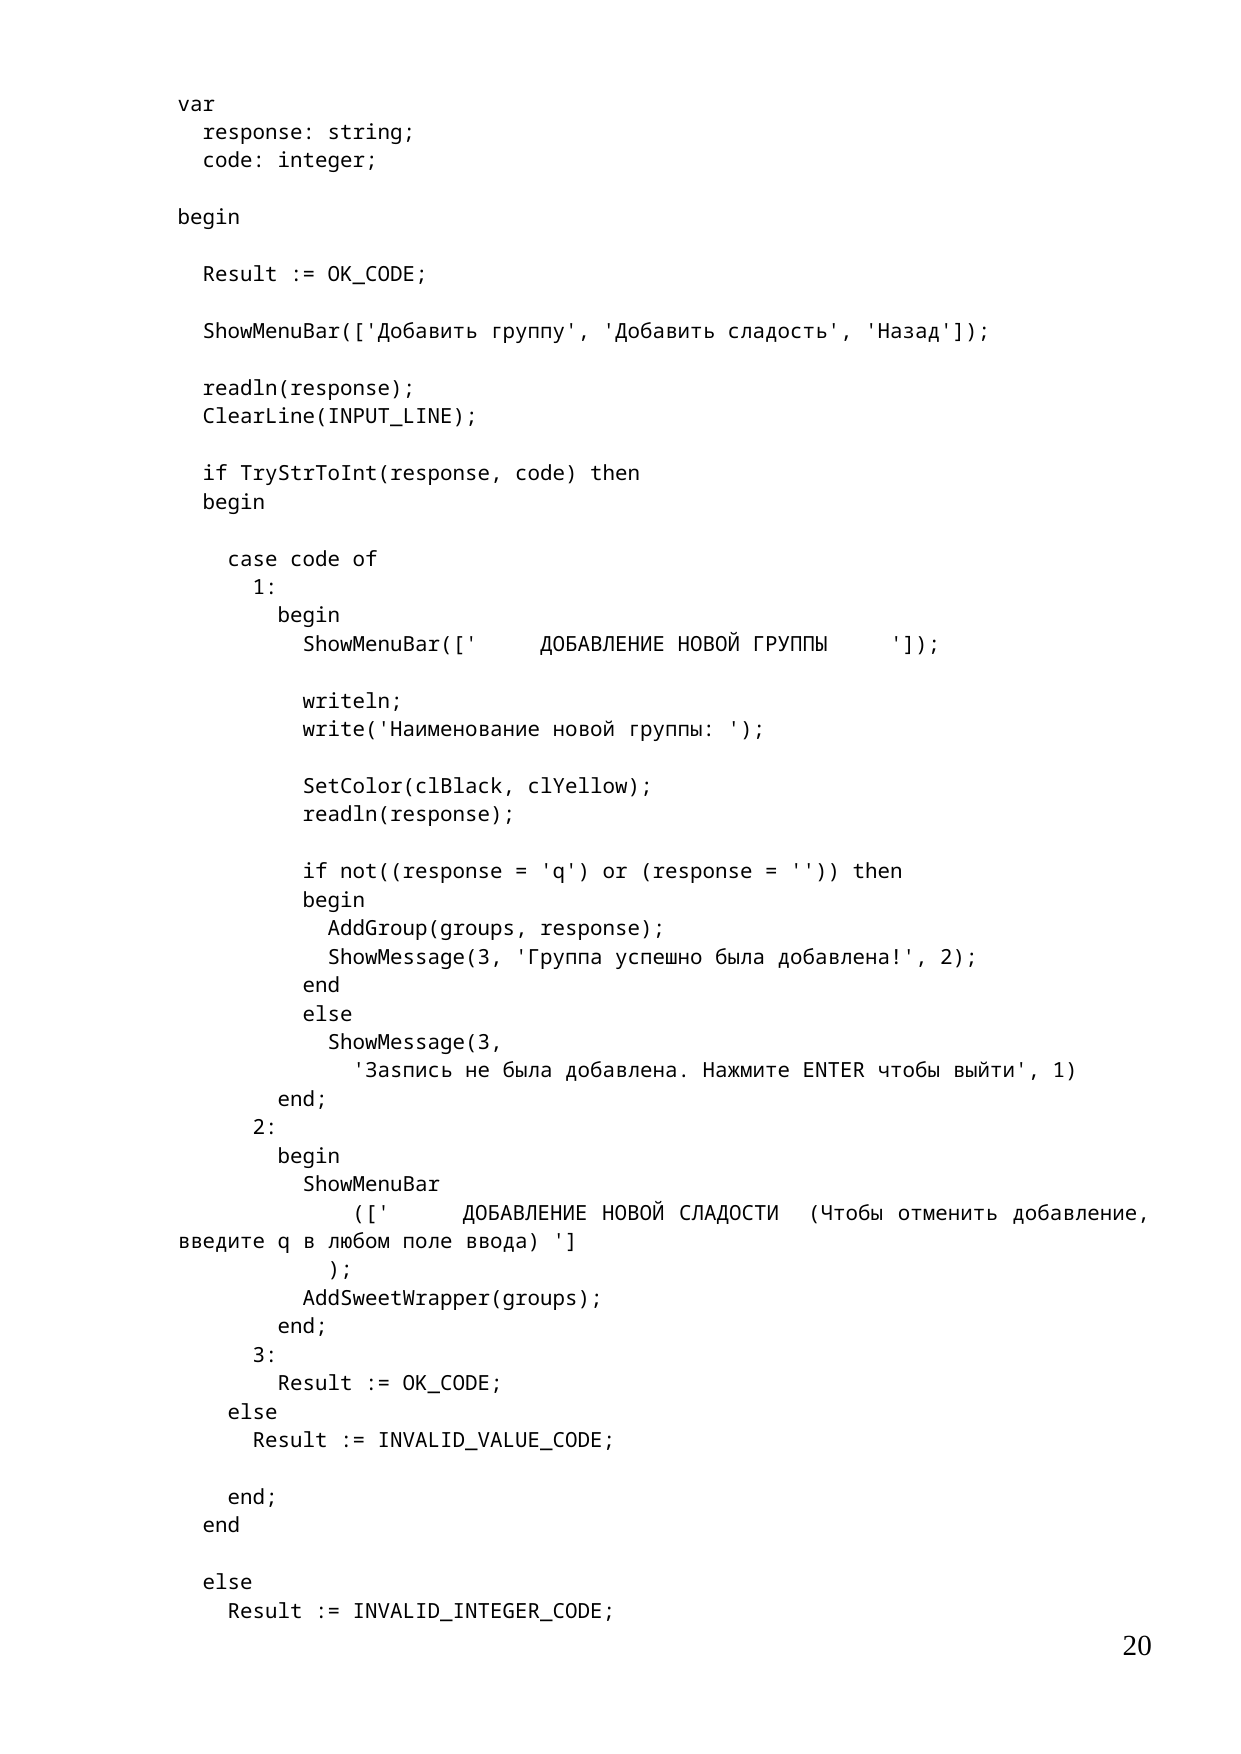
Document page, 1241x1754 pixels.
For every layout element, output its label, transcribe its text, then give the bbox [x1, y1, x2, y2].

text 1: [177, 572, 1152, 601]
text ShowMessage(3, [177, 1027, 1152, 1056]
text readln(response); [177, 373, 1152, 401]
text else [177, 999, 1152, 1027]
text 'Заsпись не была добавлена. Нажмите ENTER чтобы выйти', 1) [177, 1056, 1152, 1084]
text 3: [177, 1340, 1152, 1368]
text case code of [177, 544, 1152, 572]
text begin [177, 1141, 1152, 1169]
text AddGroup(groups, response); [177, 913, 1152, 942]
text Result := OK_CODE; [177, 259, 1152, 288]
text var [177, 89, 1152, 117]
text else [177, 1567, 1152, 1596]
text ShowMessage(3, 'Группа успешно была добавлена!', 2); [177, 942, 1152, 970]
text end [177, 970, 1152, 999]
text response: string; [177, 117, 1152, 146]
text readln(response); [177, 799, 1152, 828]
text ); [177, 1254, 1152, 1283]
text else [177, 1397, 1152, 1425]
text 2: [177, 1112, 1152, 1141]
text begin [177, 601, 1152, 629]
text code: integer; [177, 146, 1152, 174]
text writeln; [177, 686, 1152, 714]
text Result := INVALID_INTEGER_CODE; [177, 1596, 1152, 1624]
text begin [177, 885, 1152, 913]
text if TryStrToInt(response, code) then [177, 458, 1152, 487]
text end; [177, 1084, 1152, 1112]
text begin [177, 202, 1152, 231]
text ClearLine(INPUT_LINE); [177, 401, 1152, 430]
text ShowMenuBar([' ДОБАВЛЕНИЕ НОВОЙ ГРУППЫ ']); [177, 629, 1152, 657]
text end; [177, 1482, 1152, 1511]
text ([' ДОБАВЛЕНИЕ НОВОЙ СЛАДОСТИ (Чтобы отменить добавление, введите q в любом поле ввода) '] [177, 1198, 1152, 1254]
text AddSweetWrapper(groups); [177, 1283, 1152, 1311]
text end; [177, 1311, 1152, 1340]
text Result := OK_CODE; [177, 1368, 1152, 1397]
text if not((response = 'q') or (response = '')) then [177, 856, 1152, 885]
text end [177, 1511, 1152, 1539]
text SetColor(clBlack, clYellow); [177, 771, 1152, 799]
text begin [177, 487, 1152, 515]
text Result := INVALID_VALUE_CODE; [177, 1425, 1152, 1454]
text write('Наименование новой группы: '); [177, 714, 1152, 743]
text ShowMenuBar [177, 1169, 1152, 1198]
text ShowMenuBar(['Добавить группу', 'Добавить сладость', 'Назад']); [177, 316, 1152, 344]
